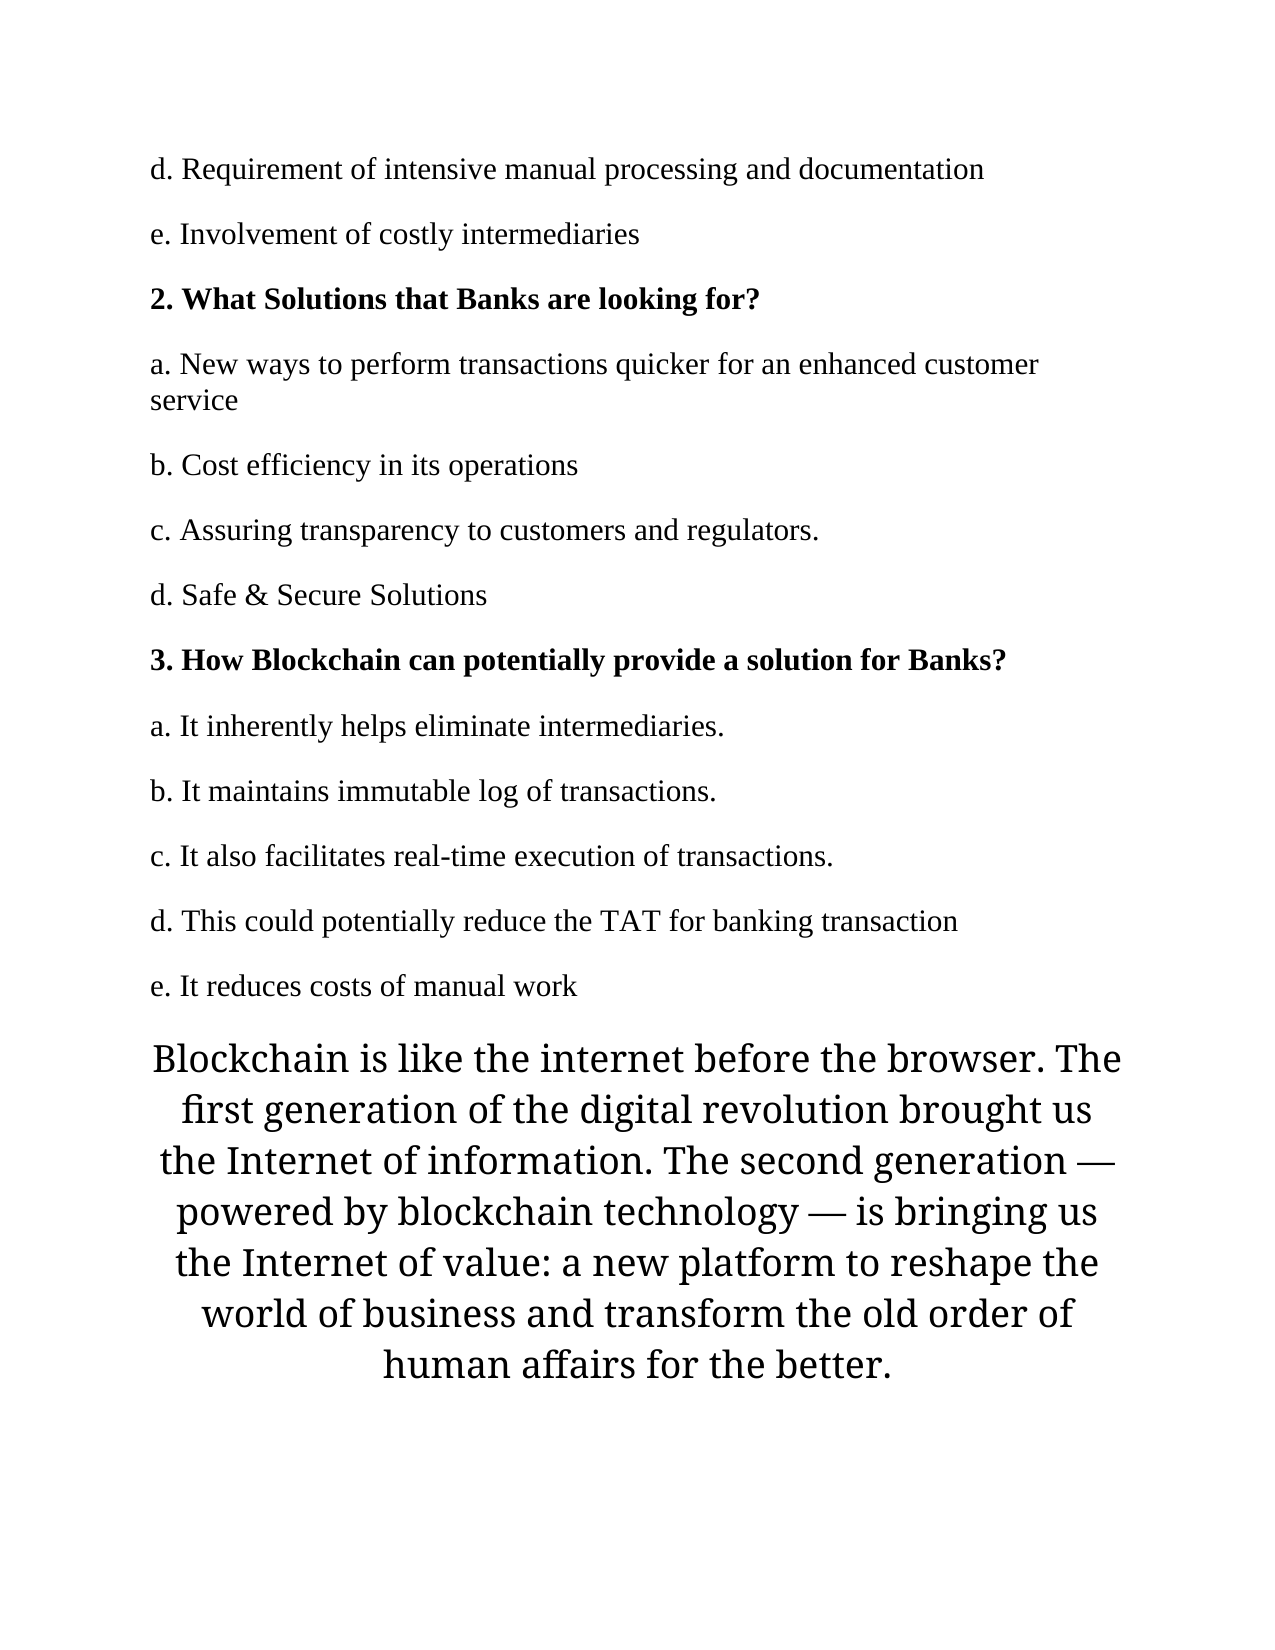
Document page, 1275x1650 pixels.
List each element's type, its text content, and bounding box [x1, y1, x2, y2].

text c. It also facilitates real-time execution of transactions. [150, 837, 1125, 873]
text c. Assuring transparency to customers and regulators. [150, 511, 1125, 547]
text d. This could potentially reduce the TAT for banking transaction [150, 902, 1125, 938]
text d. Requirement of intensive manual processing and documentation [150, 150, 1125, 186]
text e. Involvement of costly intermediaries [150, 215, 1125, 251]
text a. New ways to perform transactions quicker for an enhanced customer service [150, 345, 1125, 417]
text 2. What Solutions that Banks are looking for? [150, 280, 1125, 316]
text Blockchain is like the internet before the browser. The first generation of the digital revolution brought us the Internet of information. The second generation — powered by blockchain technology — is bringing us the Internet of value: a new platform to reshape the world of business and transform the old order of human affairs for the better. [150, 1032, 1125, 1389]
text e. It reduces costs of manual work [150, 967, 1125, 1003]
text a. It inherently helps eliminate intermediaries. [150, 707, 1125, 743]
text b. Cost efficiency in its operations [150, 446, 1125, 482]
text b. It maintains immutable log of transactions. [150, 772, 1125, 808]
text d. Safe & Secure Solutions [150, 577, 1125, 612]
text 3. How Blockchain can potentially provide a solution for Banks? [150, 642, 1125, 678]
